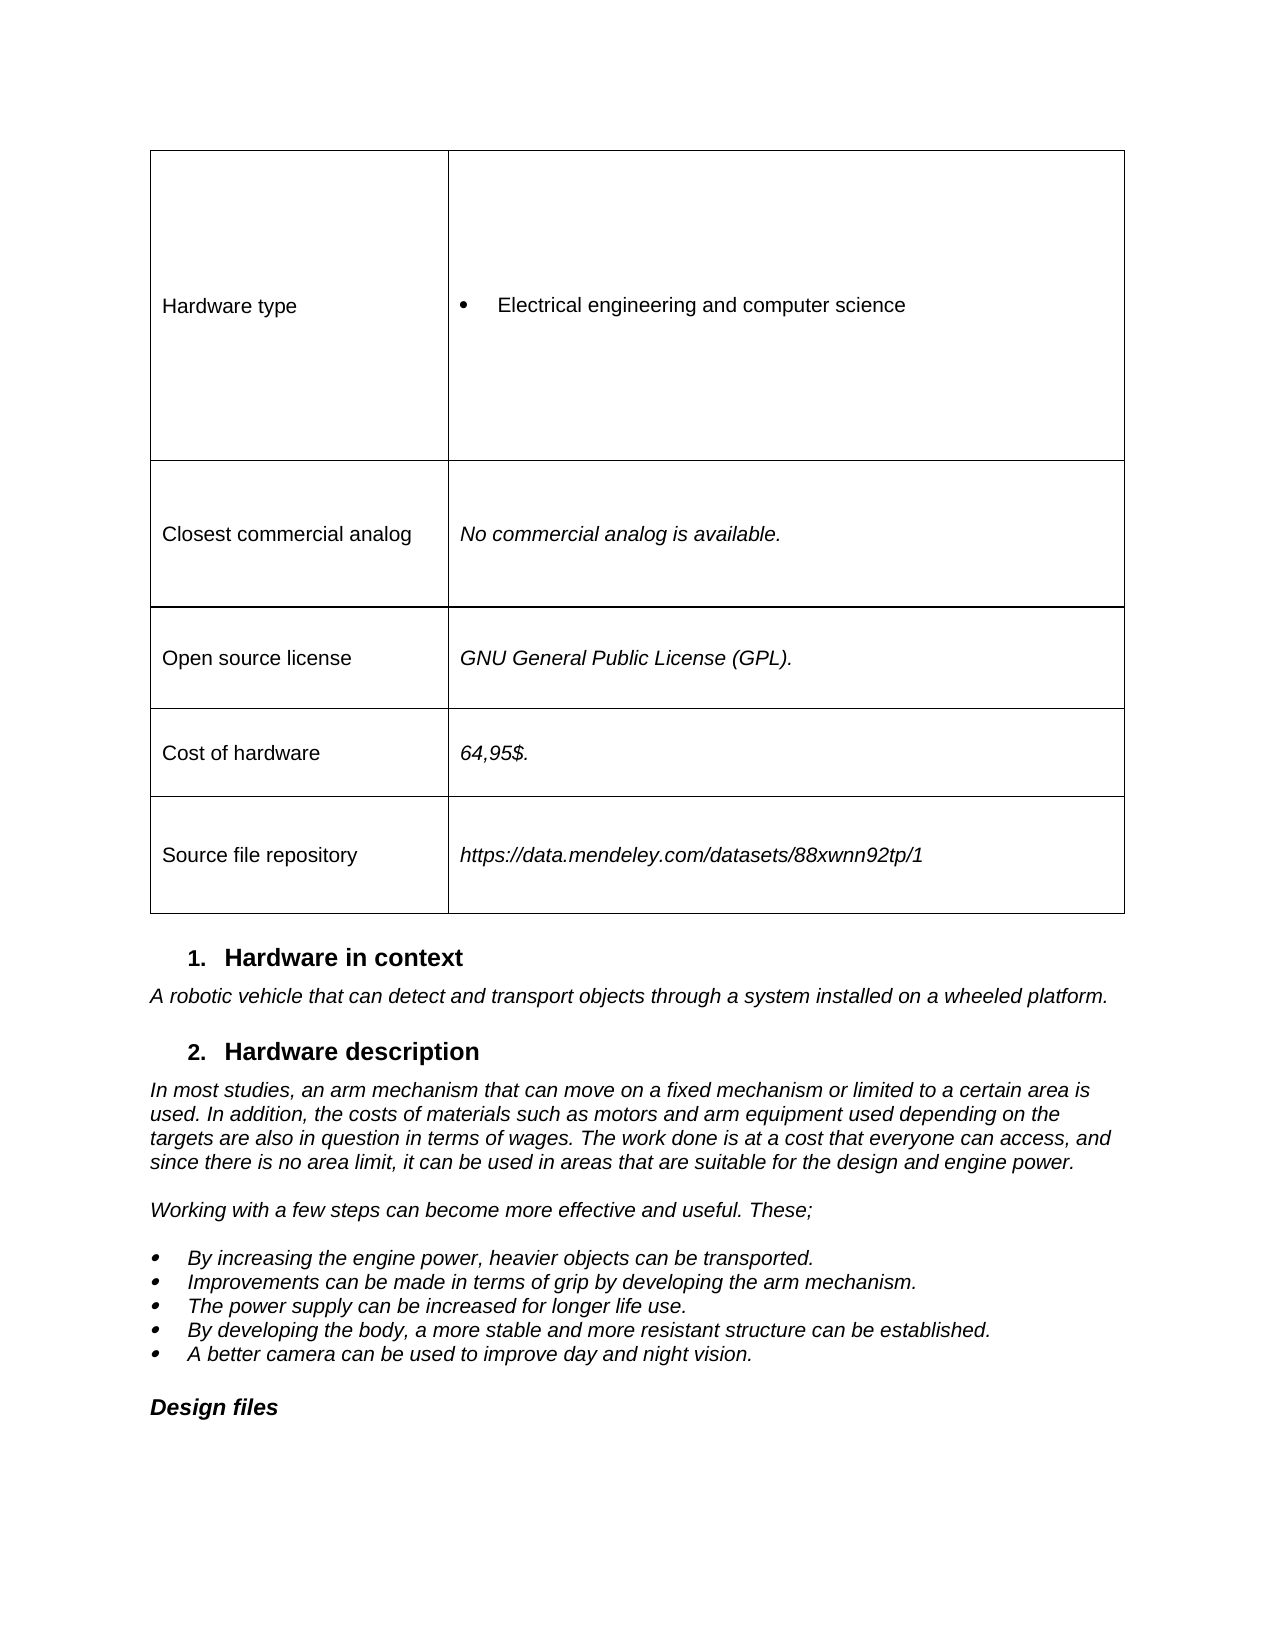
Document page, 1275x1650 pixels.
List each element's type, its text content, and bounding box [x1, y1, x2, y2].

text Design files [150, 1394, 1125, 1420]
list By developing the body, a more stable and more resistant structure can be established. [150, 1318, 1125, 1342]
table_cell 64,95$. [449, 709, 1124, 796]
text In most studies, an arm mechanism that can move on a fixed mechanism or limited to a certain area is used. In addition, the costs of materials such as motors and arm equipment used depending on the targets are also in question in terms of wages. The work done is at a cost that everyone can access, and since there is no area limit, it can be used in areas that are suitable for the design and engine power. [150, 1078, 1125, 1174]
table_cell Cost of hardware [151, 709, 448, 796]
list Hardware in context [187, 943, 1125, 972]
list Improvements can be made in terms of grip by developing the arm mechanism. [150, 1270, 1125, 1294]
table_cell Open source license [151, 608, 448, 708]
text Working with a few steps can become more effective and useful. These; [150, 1198, 1125, 1222]
table_cell https://data.mendeley.com/datasets/88xwnn92tp/1 [449, 797, 1124, 913]
table_cell Hardware type [151, 151, 448, 460]
table_cell No commercial analog is available. [449, 461, 1124, 606]
table_cell Closest commercial analog [151, 461, 448, 606]
table_cell Electrical engineering and computer science [449, 151, 1124, 460]
table_cell GNU General Public License (GPL). [449, 608, 1124, 708]
list A robotic vehicle that can detect and transport objects through a system installed on a wheeled platform. [150, 984, 1125, 1008]
list Hardware description [187, 1037, 1125, 1066]
list By increasing the engine power, heavier objects can be transported. [150, 1246, 1125, 1270]
list A better camera can be used to improve day and night vision. [150, 1342, 1125, 1366]
list The power supply can be increased for longer life use. [150, 1294, 1125, 1318]
table_cell Source file repository [151, 797, 448, 913]
